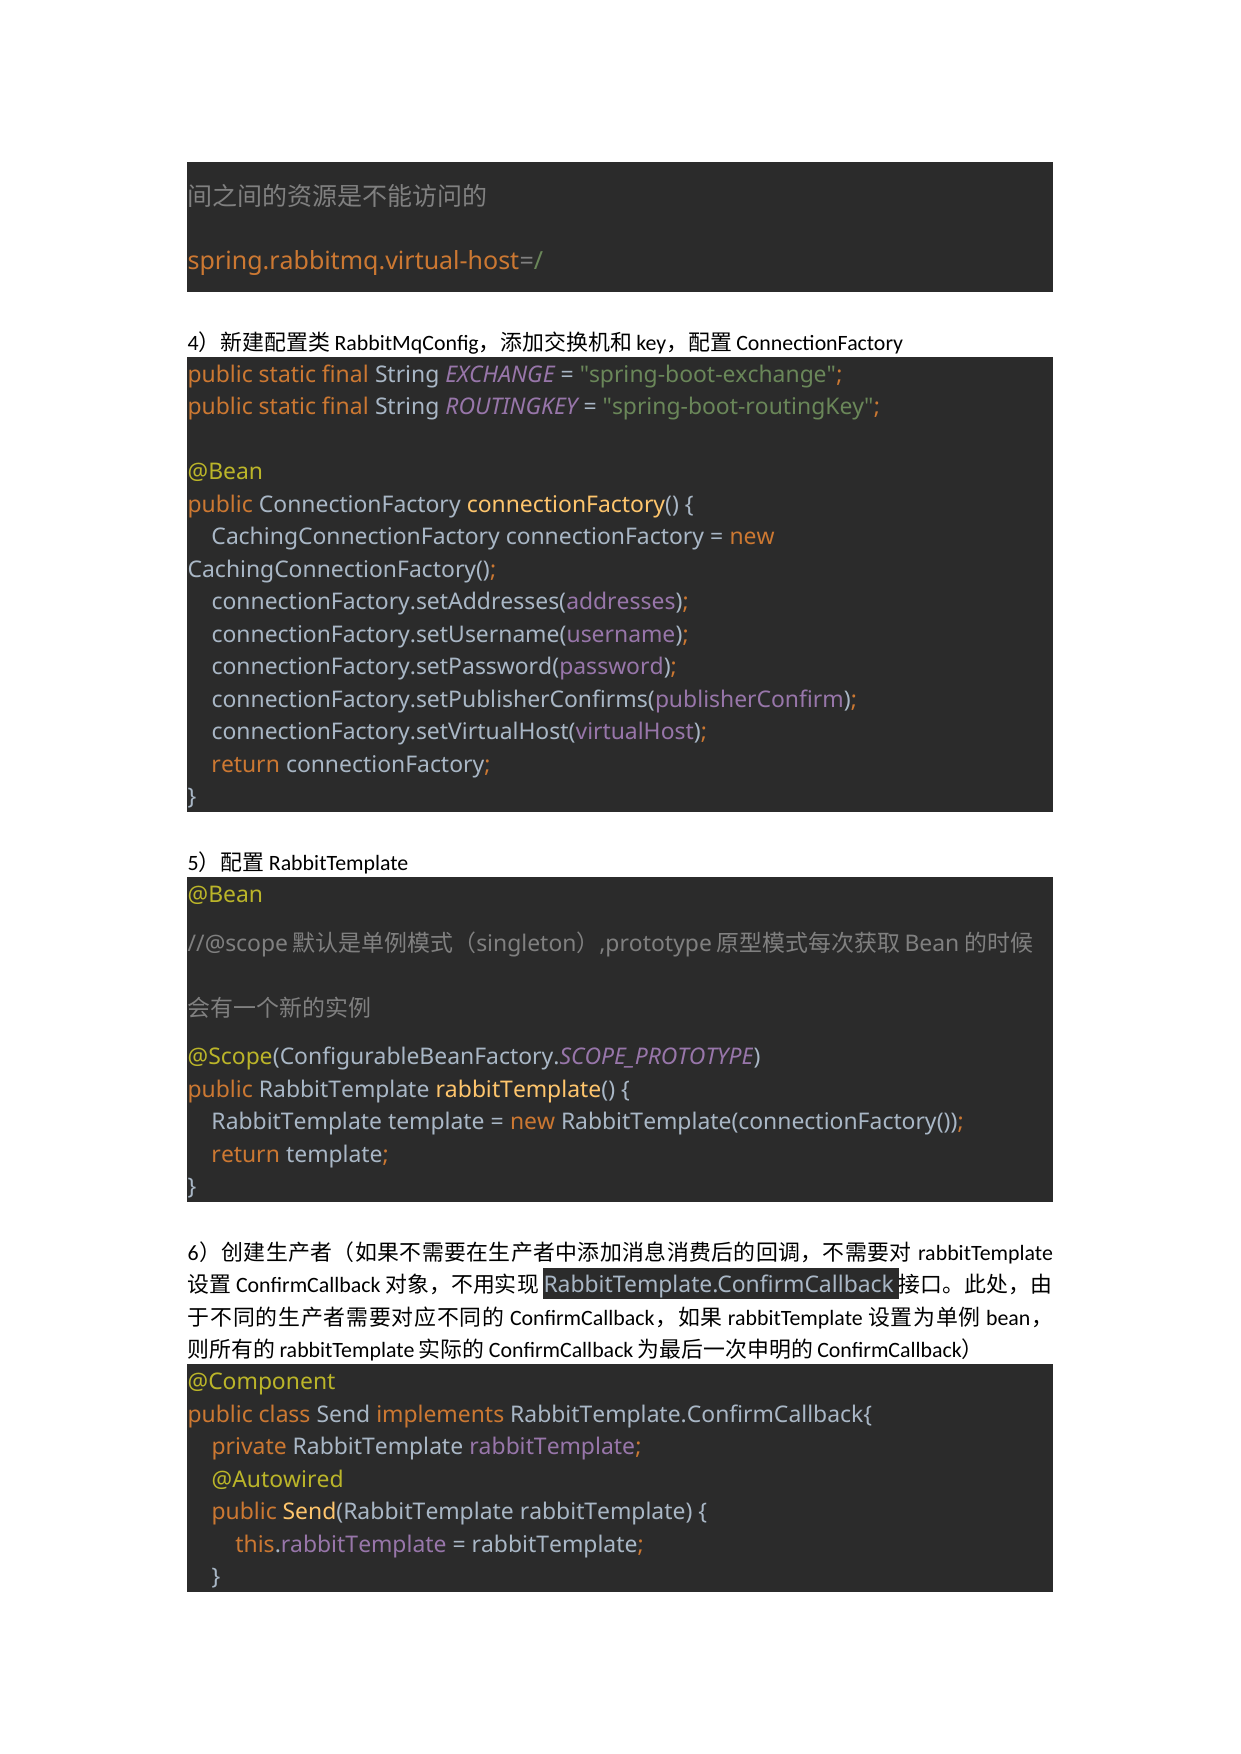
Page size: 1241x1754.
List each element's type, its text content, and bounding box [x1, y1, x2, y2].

list 新建配置类RabbitMqConfig，添加交换机和key，配置ConnectionFactory [187, 324, 1053, 357]
list 6）创建生产者（如果不需要在生产者中添加消息消费后的回调，不需要对rabbitTemplate设置ConfirmCallback对象，不用实现RabbitTemplate.ConfirmCallback接口。此处，由于不同的生产者需要对应不同的ConfirmCallback，如果rabbitTemplate设置为单例bean，则所有的rabbitTemplate实际的ConfirmCallback为最后一次申明的ConfirmCallback） [187, 1234, 1053, 1364]
text //@scope默认是单例模式（singleton）,prototype原型模式每次获取Bean的时候会有一个新的实例 @Scope(ConfigurableBeanFactory.SCOPE_PROTOTYPE) public RabbitTemplate rabbitTemplate() { RabbitTemplate template = new RabbitTemplate(connectionFactory()); return template; } [187, 909, 1053, 1202]
text @Bean [187, 877, 1053, 909]
text public static final String EXCHANGE = "spring-boot-exchange"; public static final String ROUTINGKEY = "spring-boot-routingKey"; [187, 357, 1053, 422]
list 5）配置RabbitTemplate [187, 844, 1053, 877]
